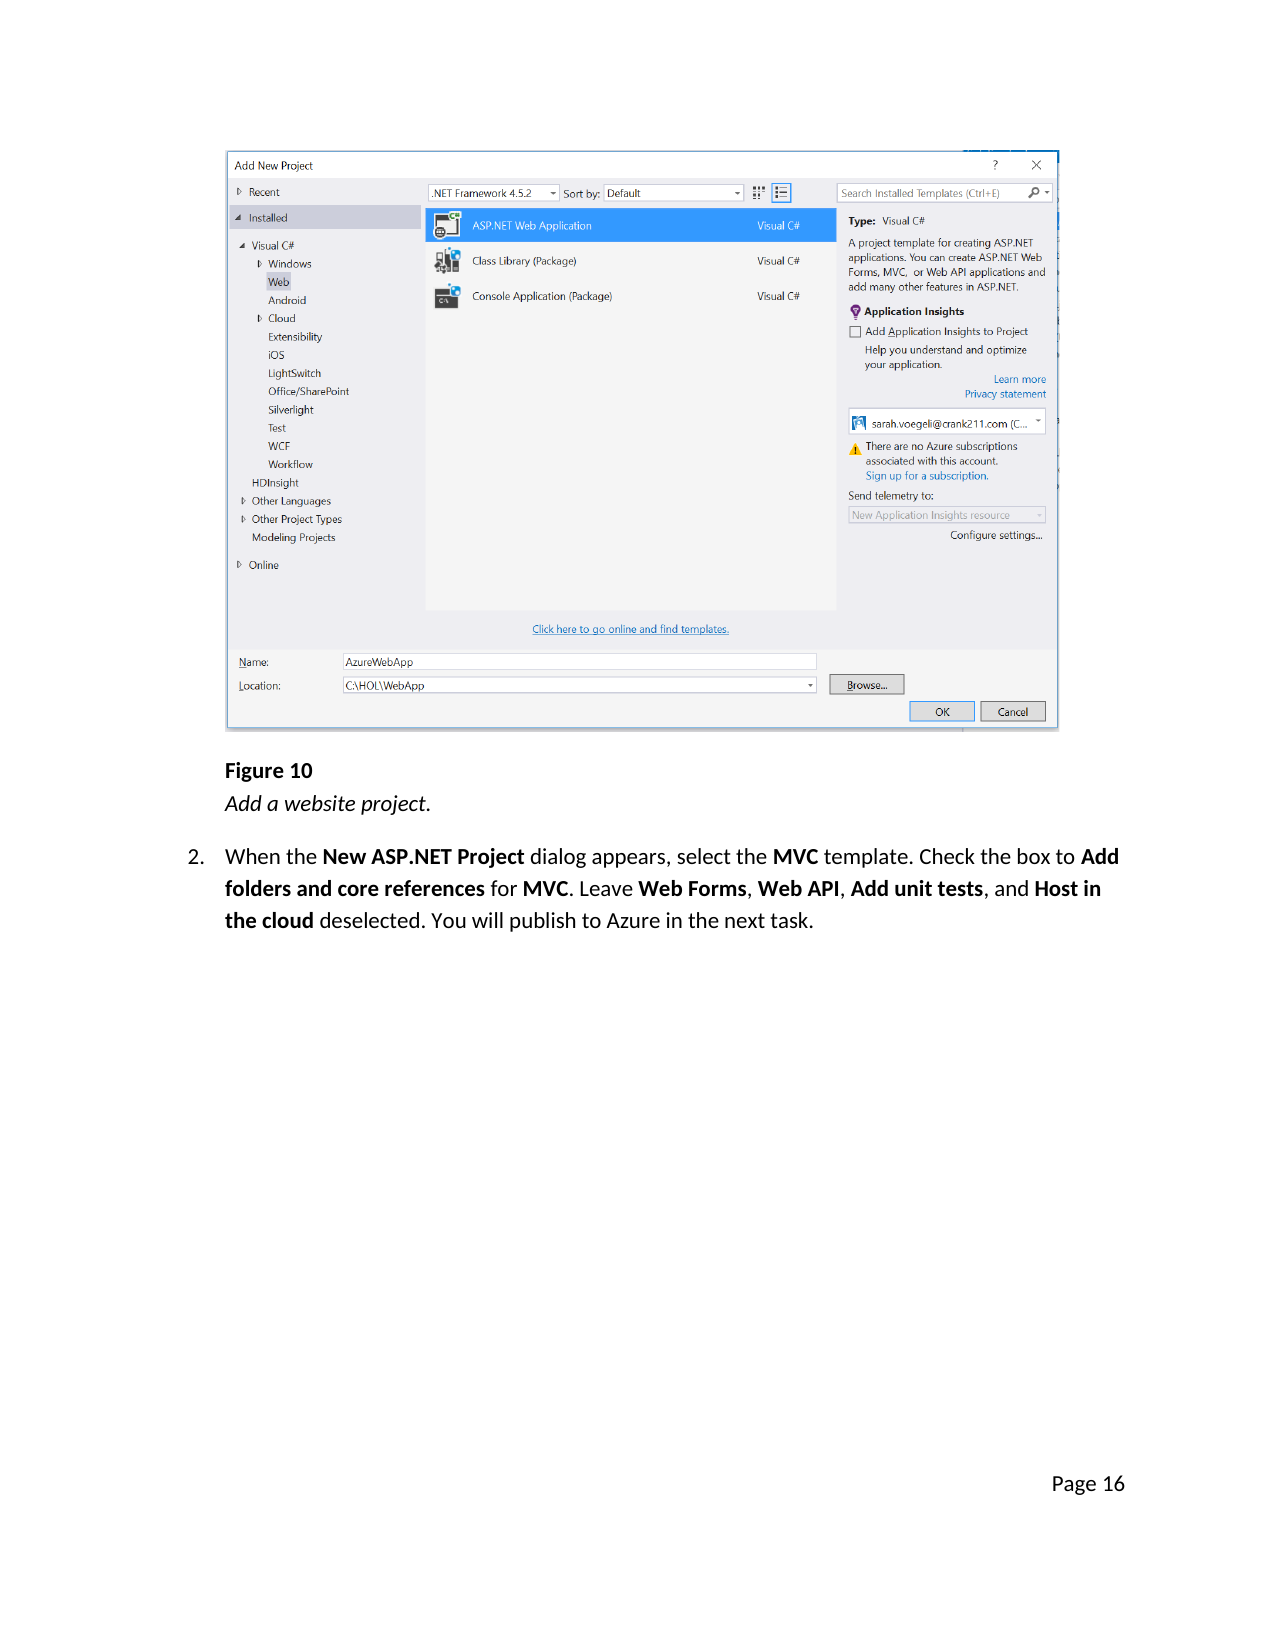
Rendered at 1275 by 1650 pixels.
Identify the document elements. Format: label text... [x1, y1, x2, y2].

picture [225, 150, 1060, 732]
list When the New ASP.NET Project dialog appears, select the MVC template. Check the box to Add folders and core references for MVC. Leave Web Forms, Web API, Add unit tests, and Host in the cloud deselected. You will publish to Azure in the next task. [187, 842, 1125, 934]
text Add a website project. [150, 789, 1125, 817]
